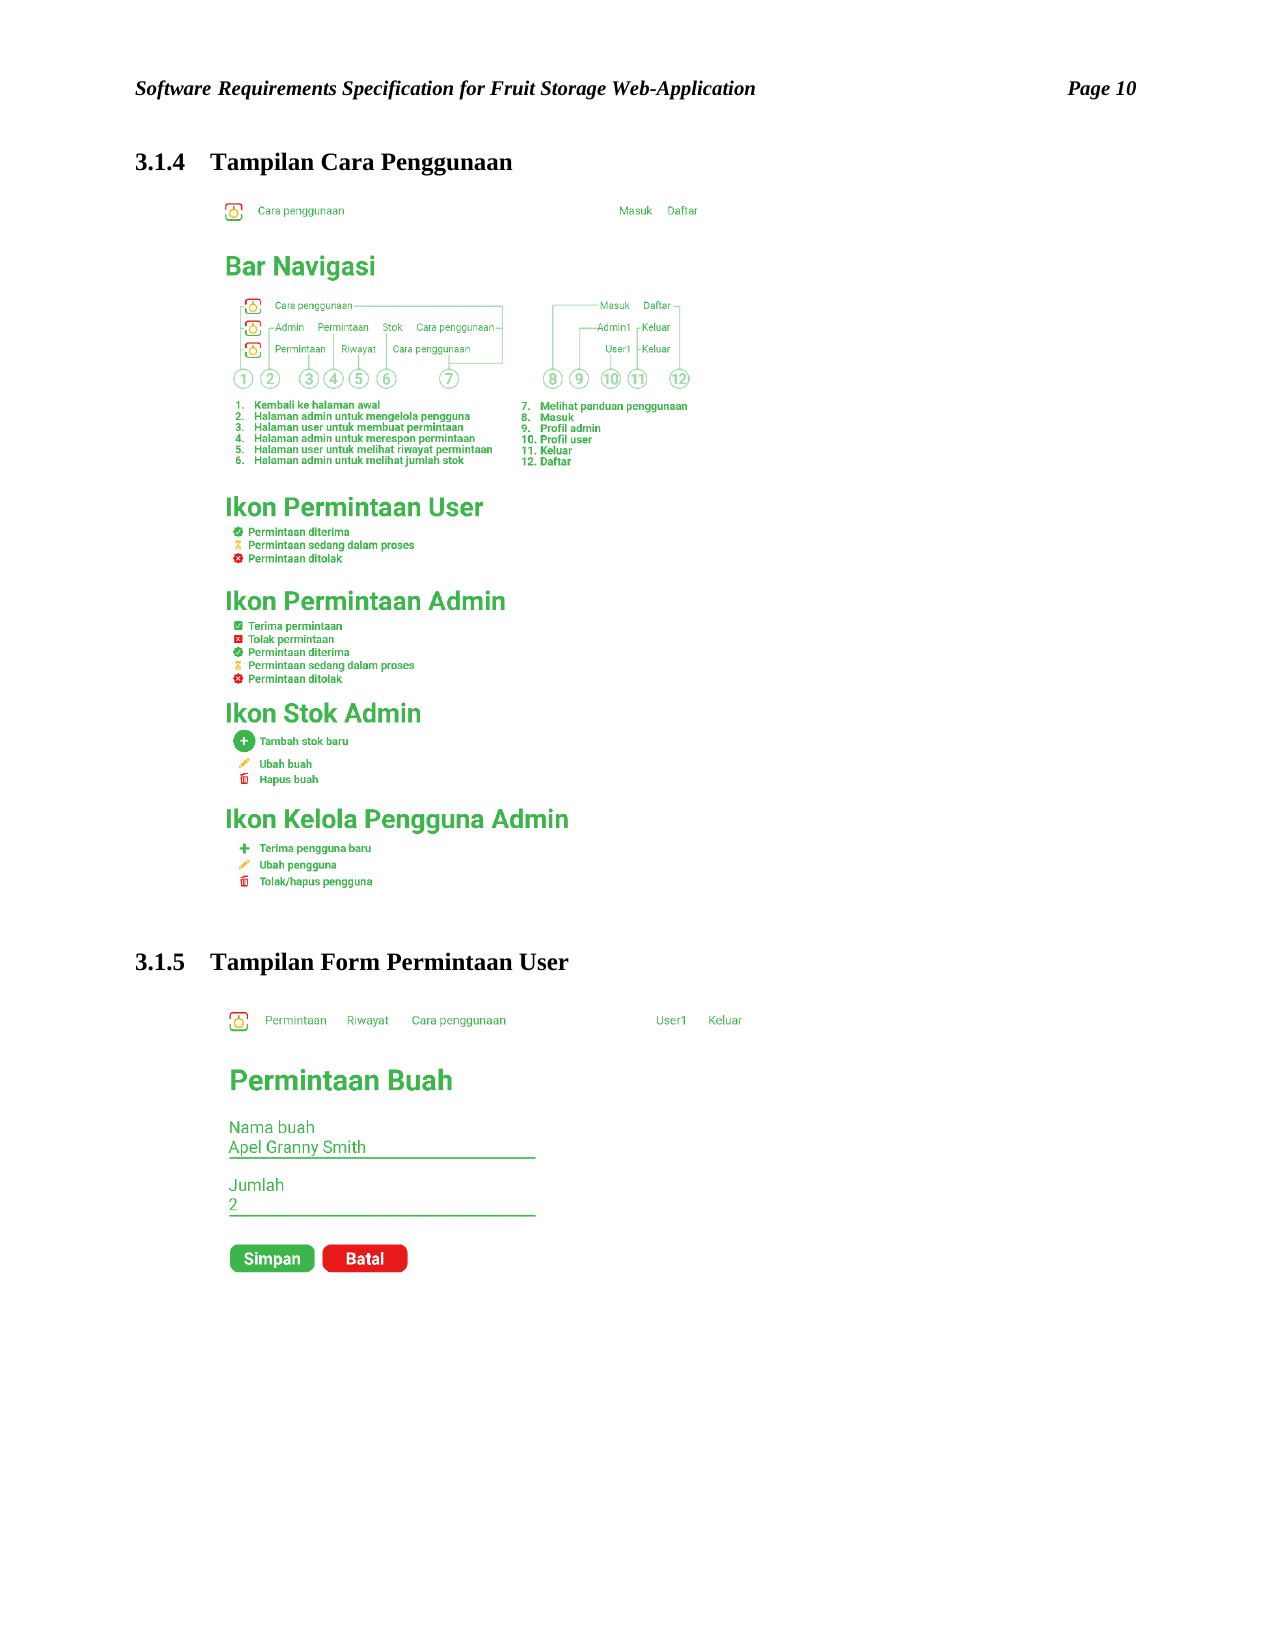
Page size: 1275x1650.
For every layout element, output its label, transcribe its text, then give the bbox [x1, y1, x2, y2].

subtitle Tampilan Cara Penggunaan [135, 150, 1140, 175]
picture [206, 193, 716, 910]
picture [209, 1001, 763, 1313]
subtitle Tampilan Form Permintaan User [135, 950, 1140, 975]
